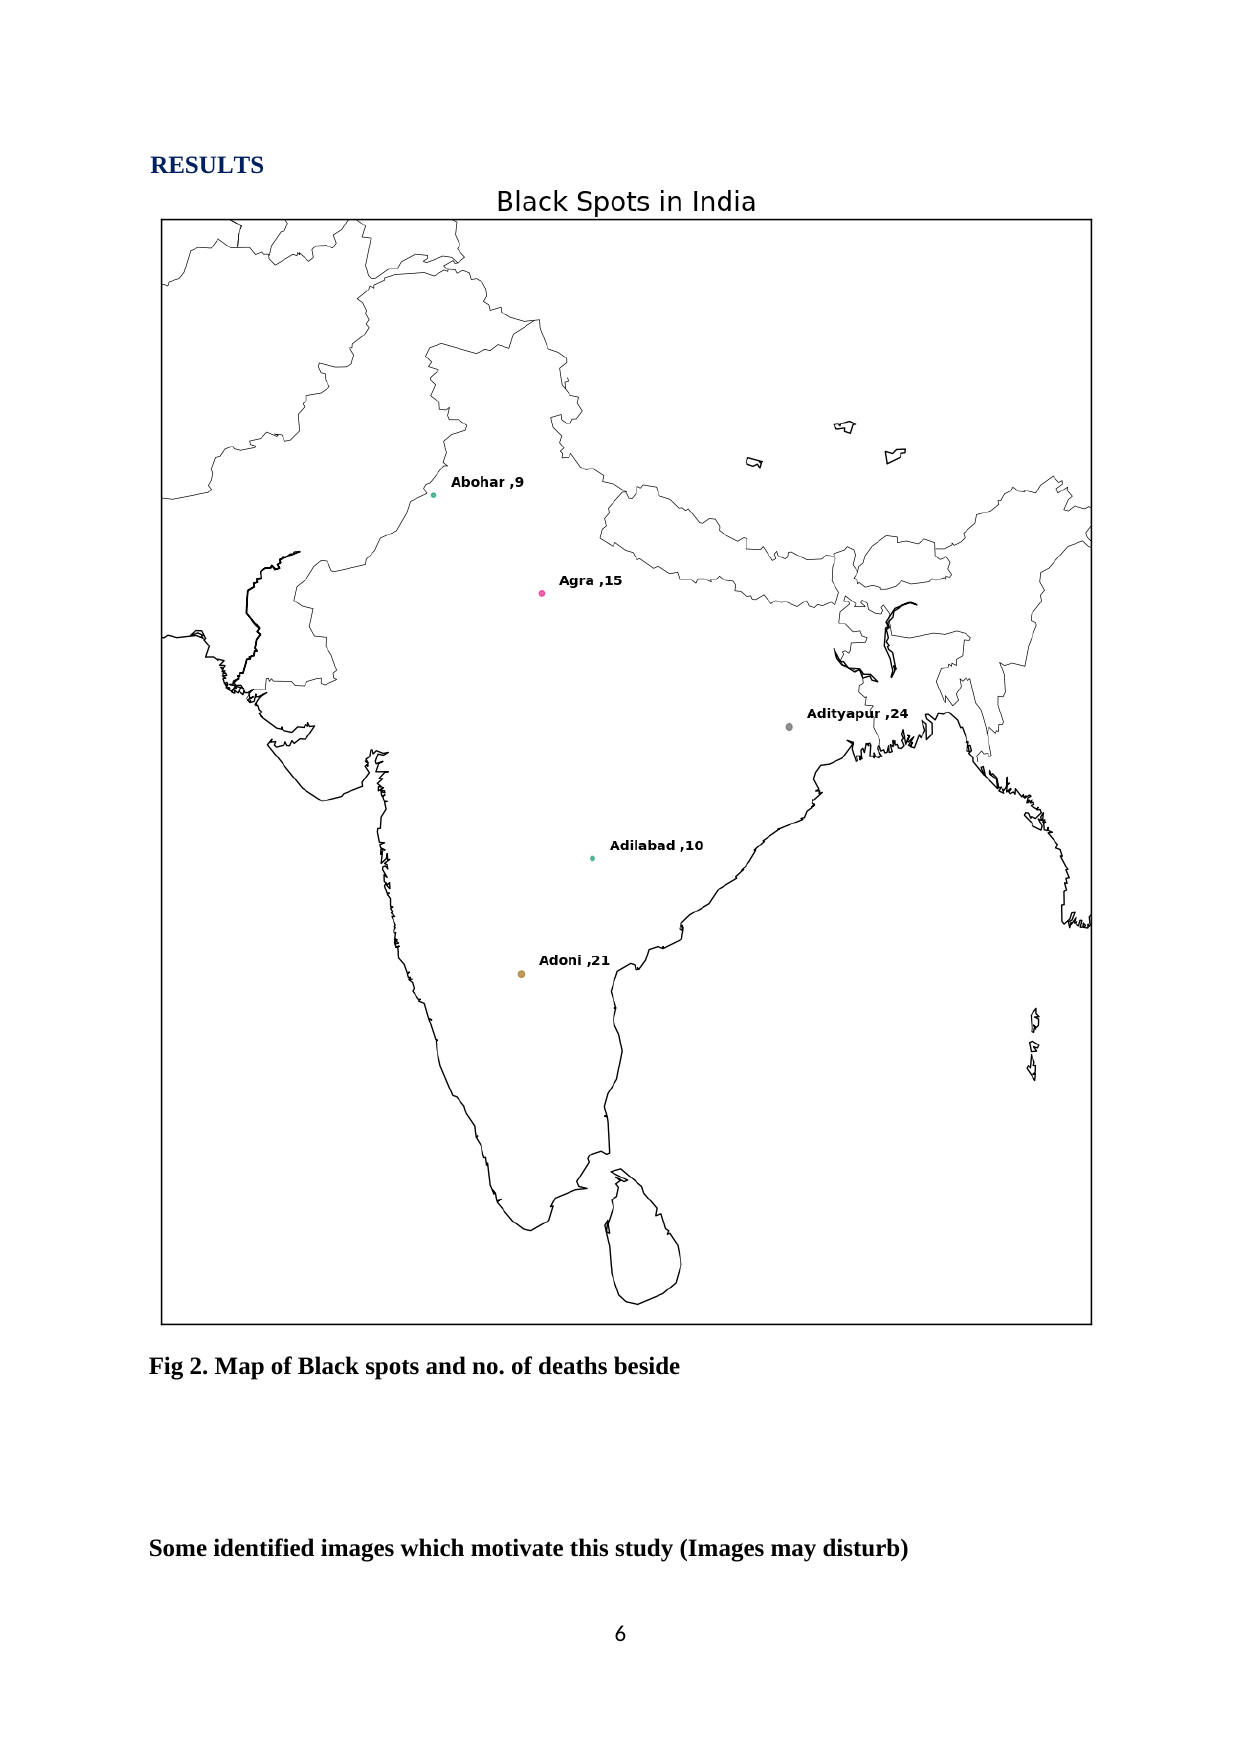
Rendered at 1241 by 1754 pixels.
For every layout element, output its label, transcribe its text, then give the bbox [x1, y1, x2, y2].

picture [151, 181, 1099, 1333]
subtitle Some identified images which motivate this study (Images may disturb) [148, 1533, 1097, 1561]
subtitle Fig 2. Map of Black spots and no. of deaths beside [148, 1351, 1097, 1380]
